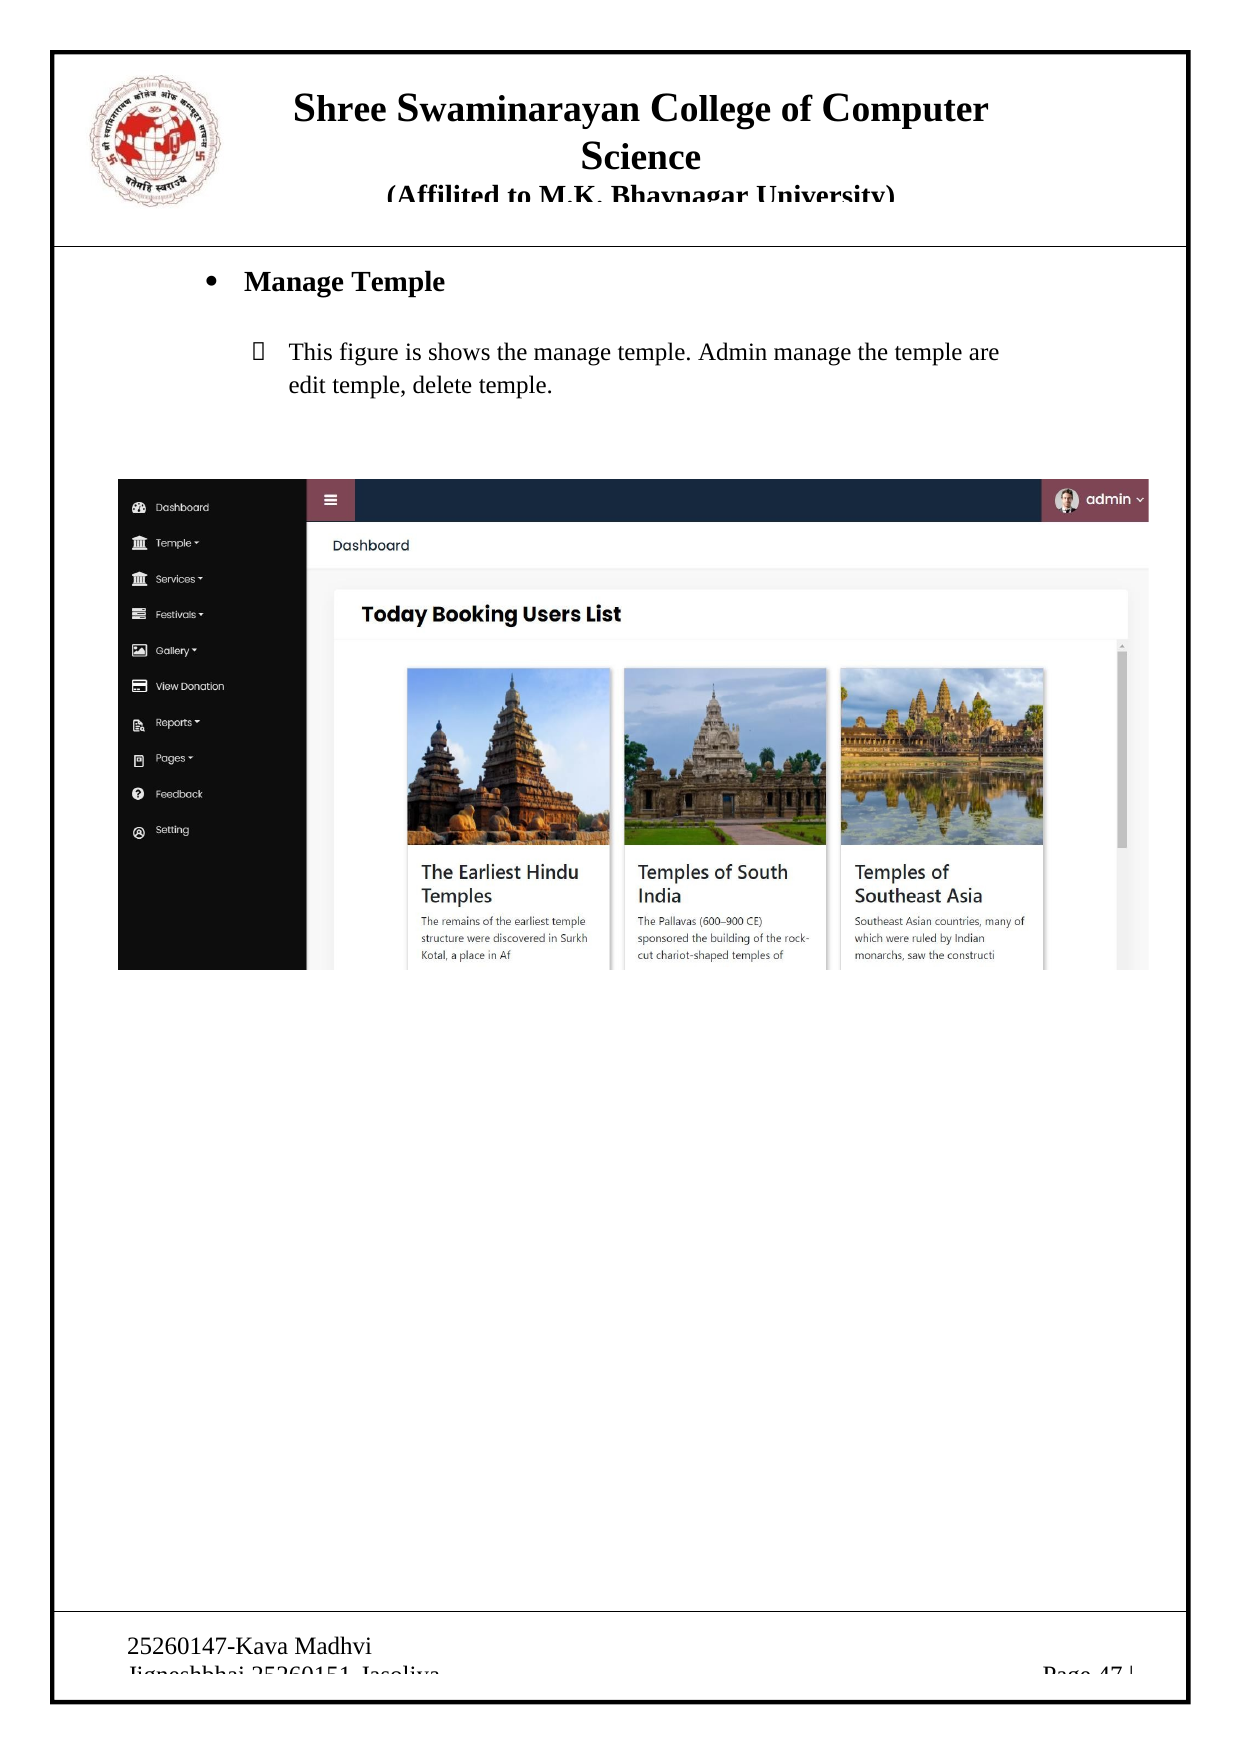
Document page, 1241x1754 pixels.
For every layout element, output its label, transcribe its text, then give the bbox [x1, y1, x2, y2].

list This figure is shows the manage temple. Admin manage the temple are edit temple, delete temple. [251, 333, 1042, 398]
subtitle Manage Temple [206, 264, 1205, 297]
picture [84, 70, 225, 209]
picture [118, 479, 1149, 970]
